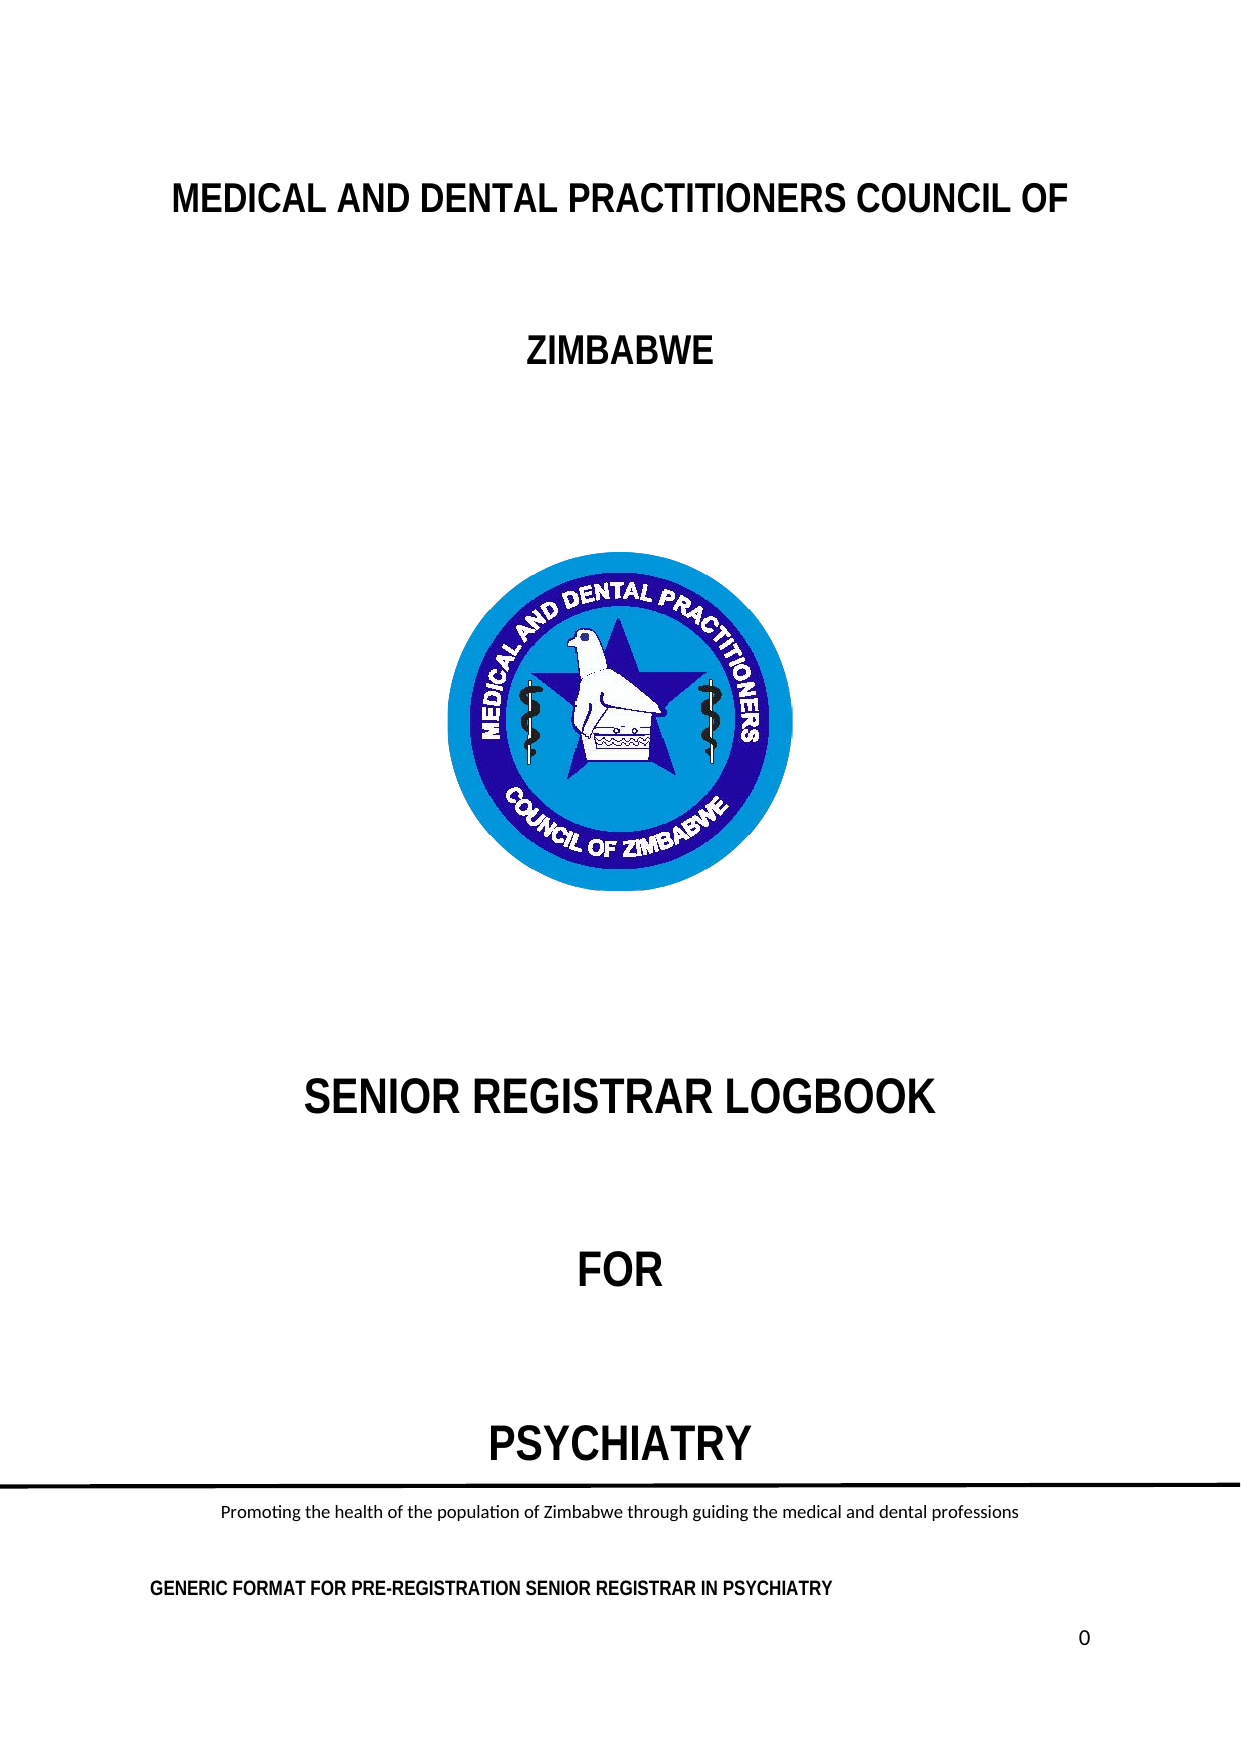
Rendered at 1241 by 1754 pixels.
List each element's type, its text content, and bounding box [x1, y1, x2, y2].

picture [641, 552, 793, 891]
text Promoting the health of the population of Zimbabwe through guiding the medical and dental professions [150, 1500, 1090, 1523]
text ZIMBABWE [150, 325, 1090, 373]
text PSYCHIATRY [150, 1414, 1090, 1471]
picture [469, 572, 770, 870]
text SENIOR REGISTRAR LOGBOOK [150, 1067, 1090, 1124]
text GENERIC FORMAT FOR PRE-REGISTRATION SENIOR REGISTRAR IN PSYCHIATRY [150, 1576, 1090, 1600]
text MEDICAL AND DENTAL PRACTITIONERS COUNCIL OF [150, 174, 1090, 222]
picture [447, 552, 598, 702]
picture [447, 740, 591, 891]
text FOR [150, 1240, 1090, 1297]
